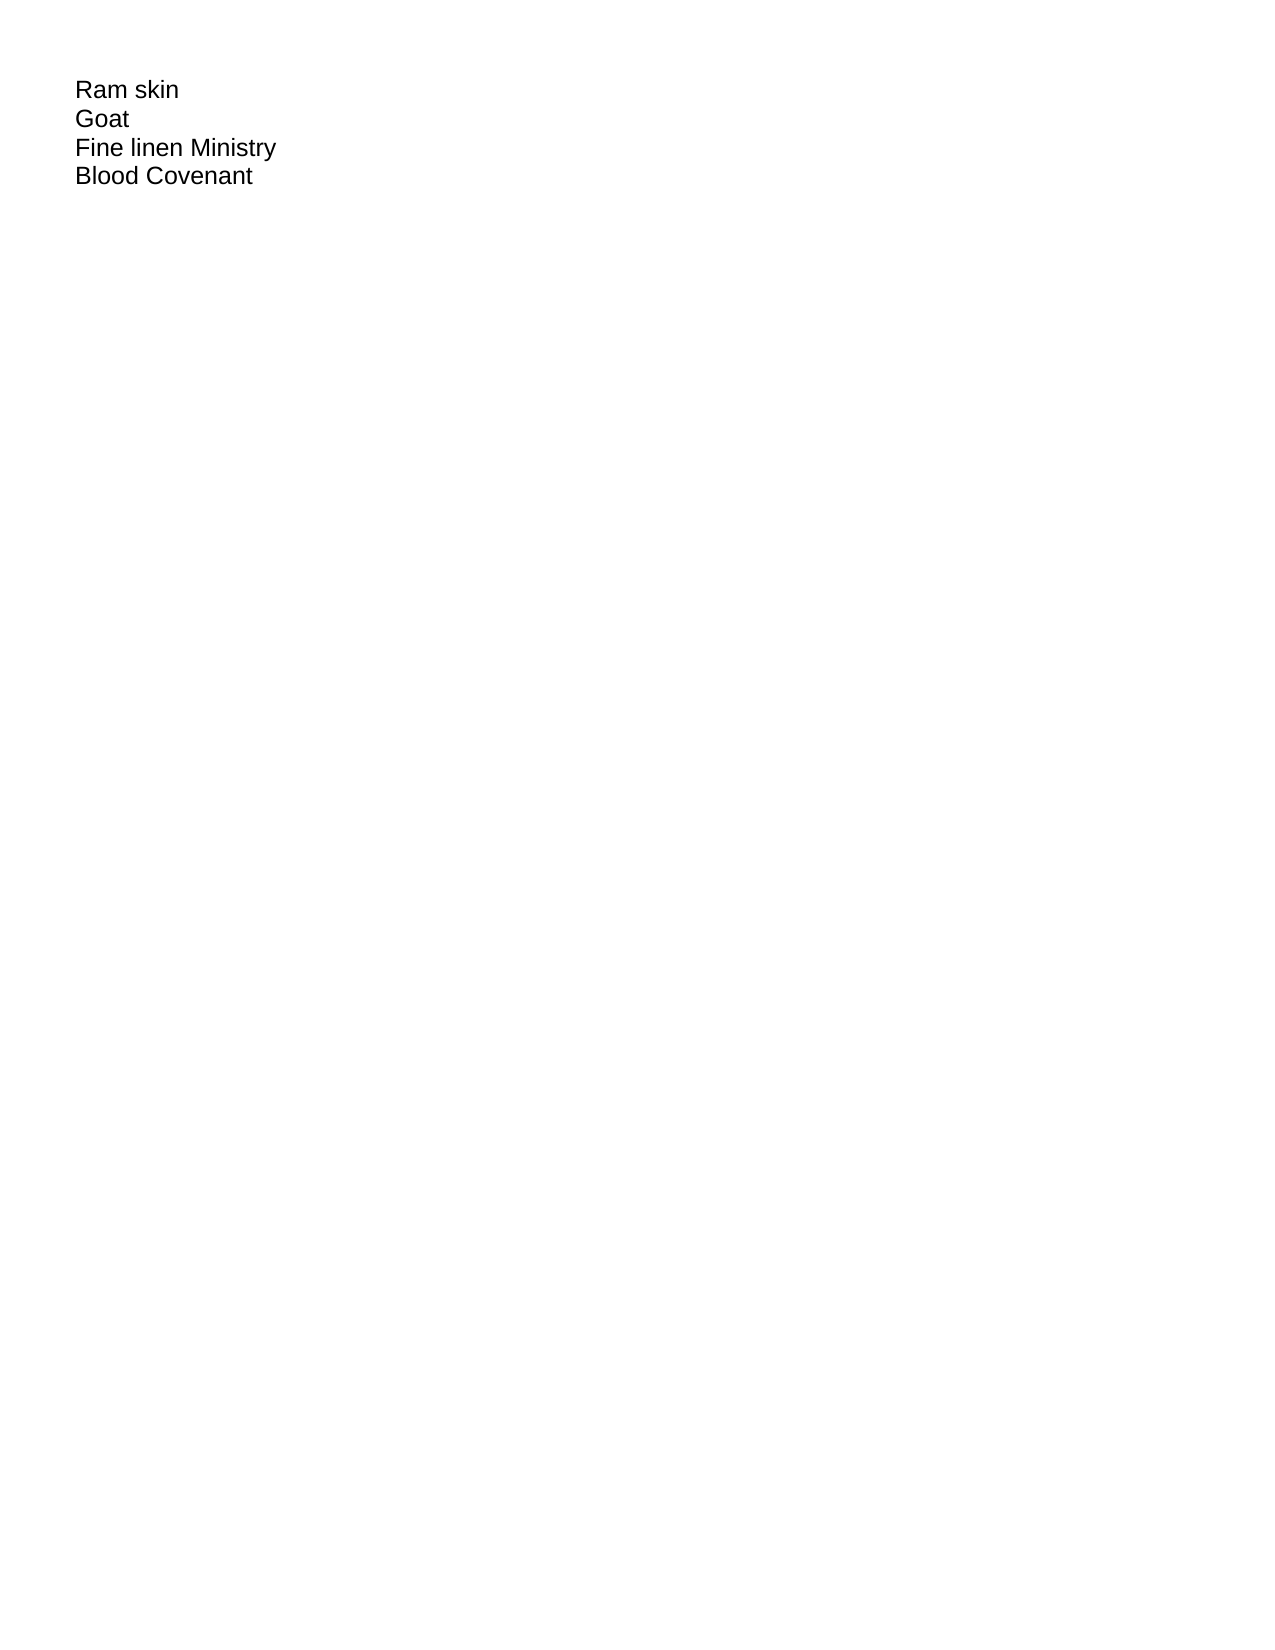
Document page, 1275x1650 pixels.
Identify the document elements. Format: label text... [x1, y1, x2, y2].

text Ram skin [75, 75, 1200, 104]
text Fine linen Ministry [75, 132, 1200, 161]
text Blood Covenant [75, 161, 1200, 190]
text Goat [75, 104, 1200, 132]
